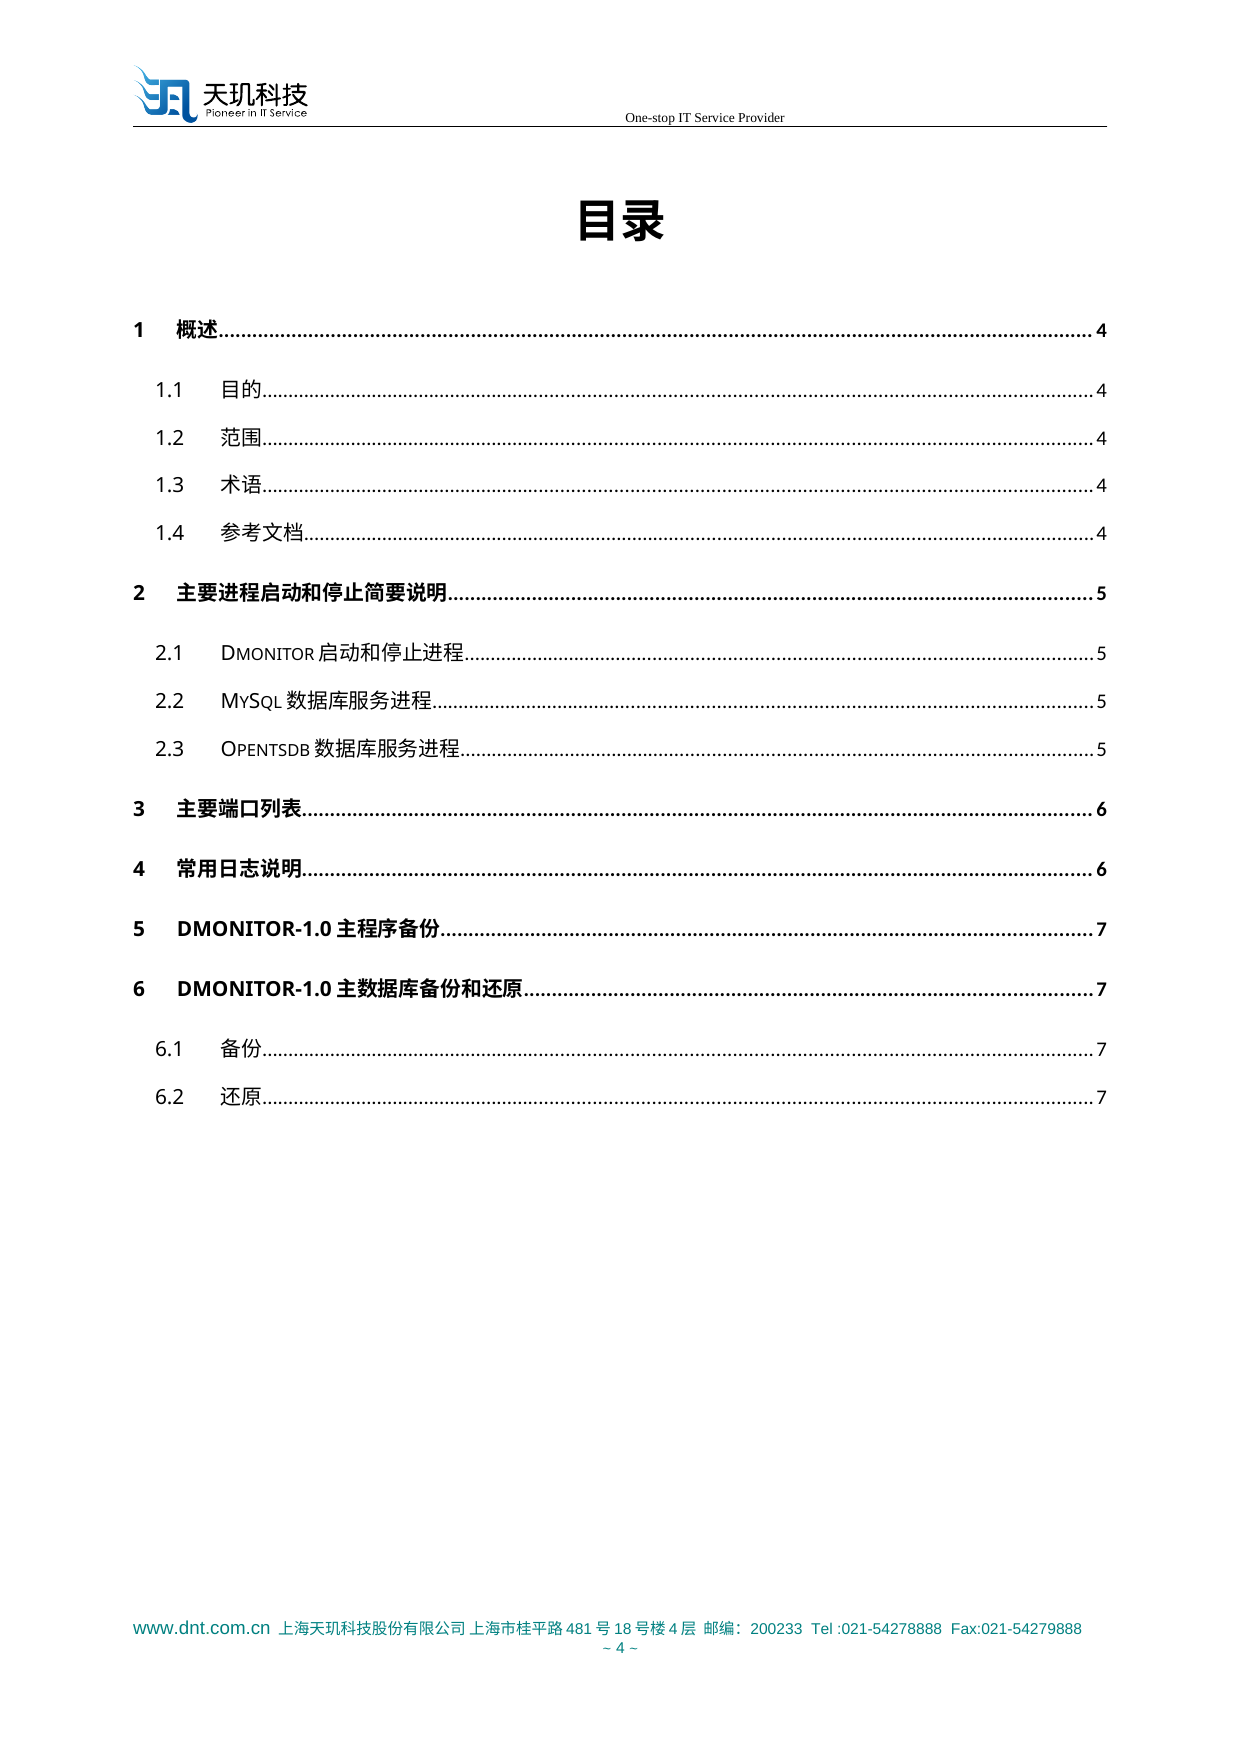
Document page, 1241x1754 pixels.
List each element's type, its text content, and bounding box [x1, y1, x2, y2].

text 6.2 还原 7 [155, 1079, 1107, 1111]
text 6.1 备份 7 [155, 1031, 1107, 1064]
text 5 Dmonitor-1.0主程序备份 7 [133, 911, 1107, 943]
text 4 常用日志说明 6 [133, 851, 1107, 883]
text 1.4 参考文档 4 [155, 515, 1107, 548]
text 6 Dmonitor-1.0主数据库备份和还原 7 [133, 971, 1107, 1004]
text 1.1 目的 4 [155, 372, 1107, 405]
text 1.3 术语 4 [155, 468, 1107, 500]
text 2 主要进程启动和停止简要说明 5 [133, 575, 1107, 608]
text 目录 [133, 169, 1107, 267]
text 1.2 范围 4 [155, 420, 1107, 453]
text 1 概述 4 [133, 312, 1107, 345]
text 2.3 Opentsdb数据库服务进程 5 [155, 731, 1107, 763]
text 2.1 Dmonitor启动和停止进程 5 [155, 636, 1107, 668]
text 2.2 MySql数据库服务进程 5 [155, 683, 1107, 716]
text 3 主要端口列表 6 [133, 791, 1107, 823]
